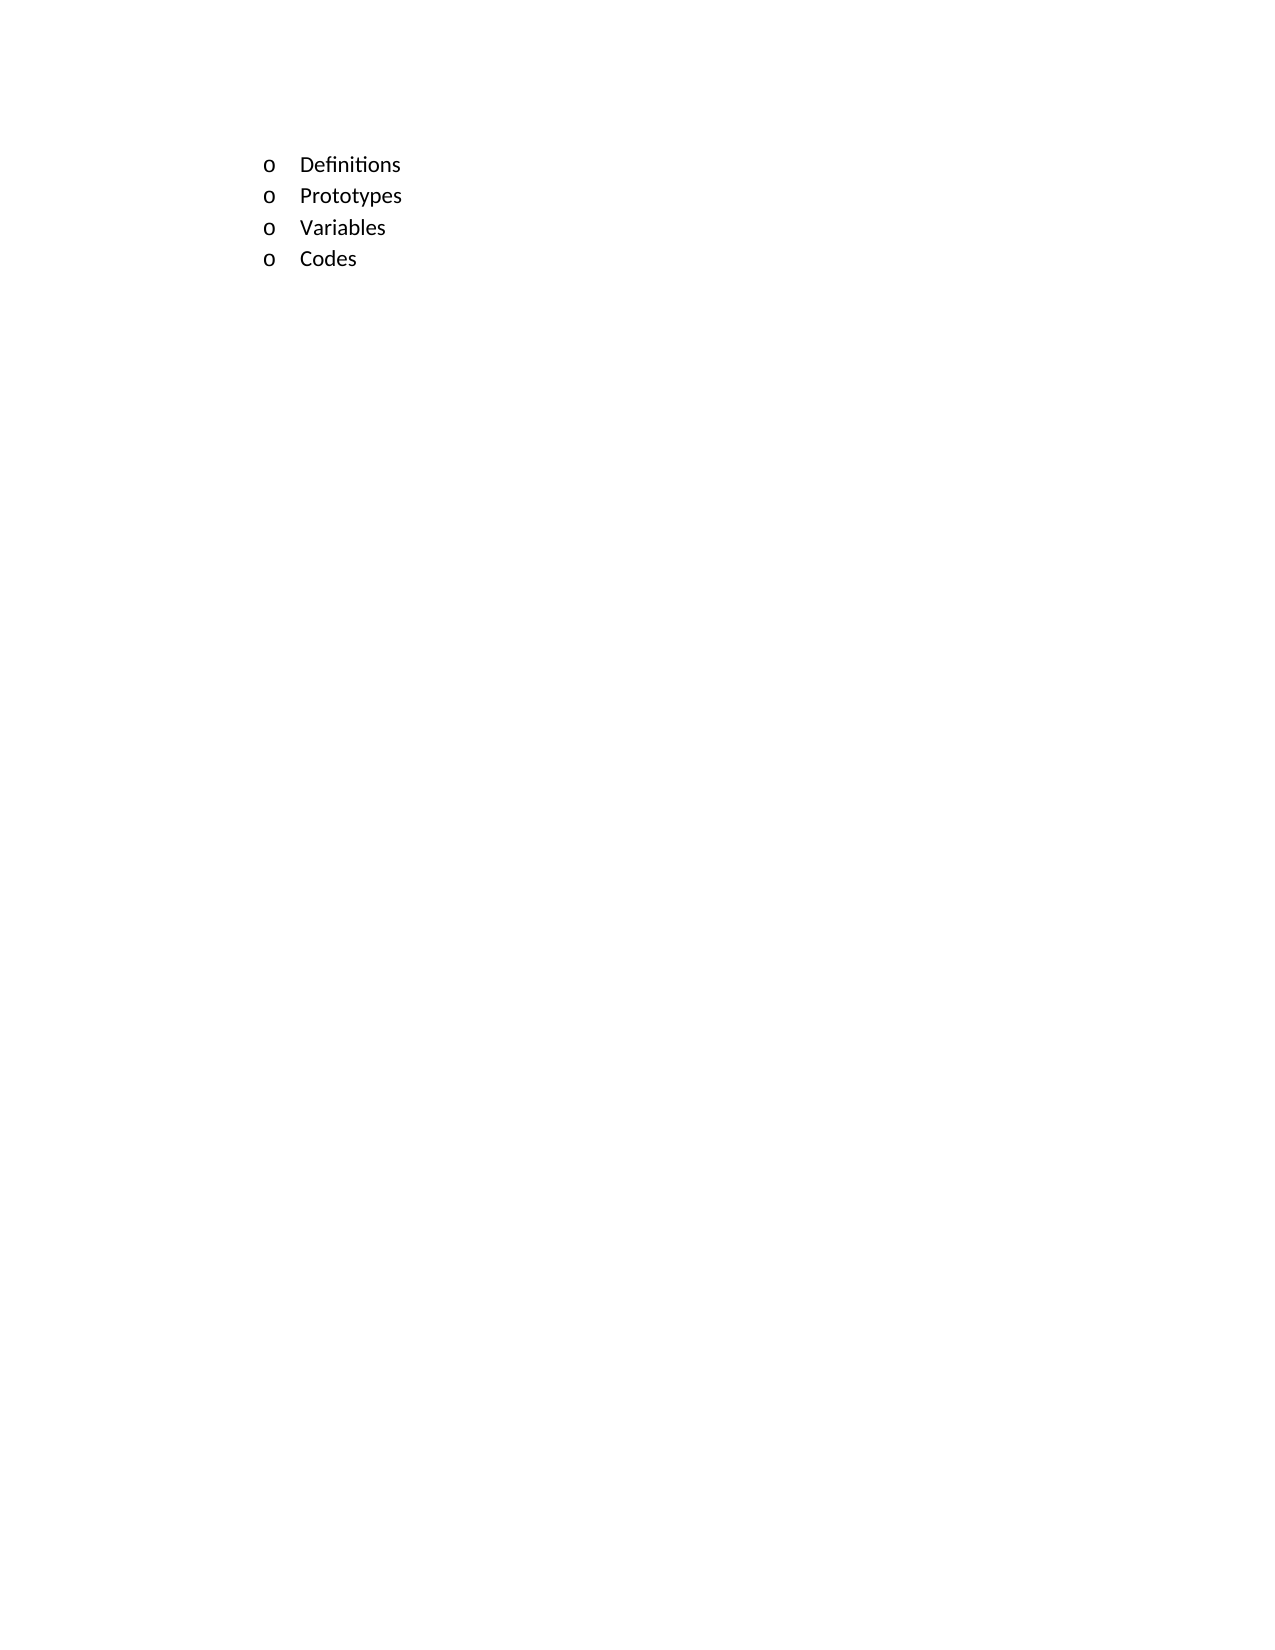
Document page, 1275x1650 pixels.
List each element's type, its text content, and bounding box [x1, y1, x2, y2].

list Variables [262, 213, 1125, 242]
list Definitions [262, 150, 1125, 179]
list Prototypes [262, 181, 1125, 211]
list Codes [262, 244, 1125, 273]
